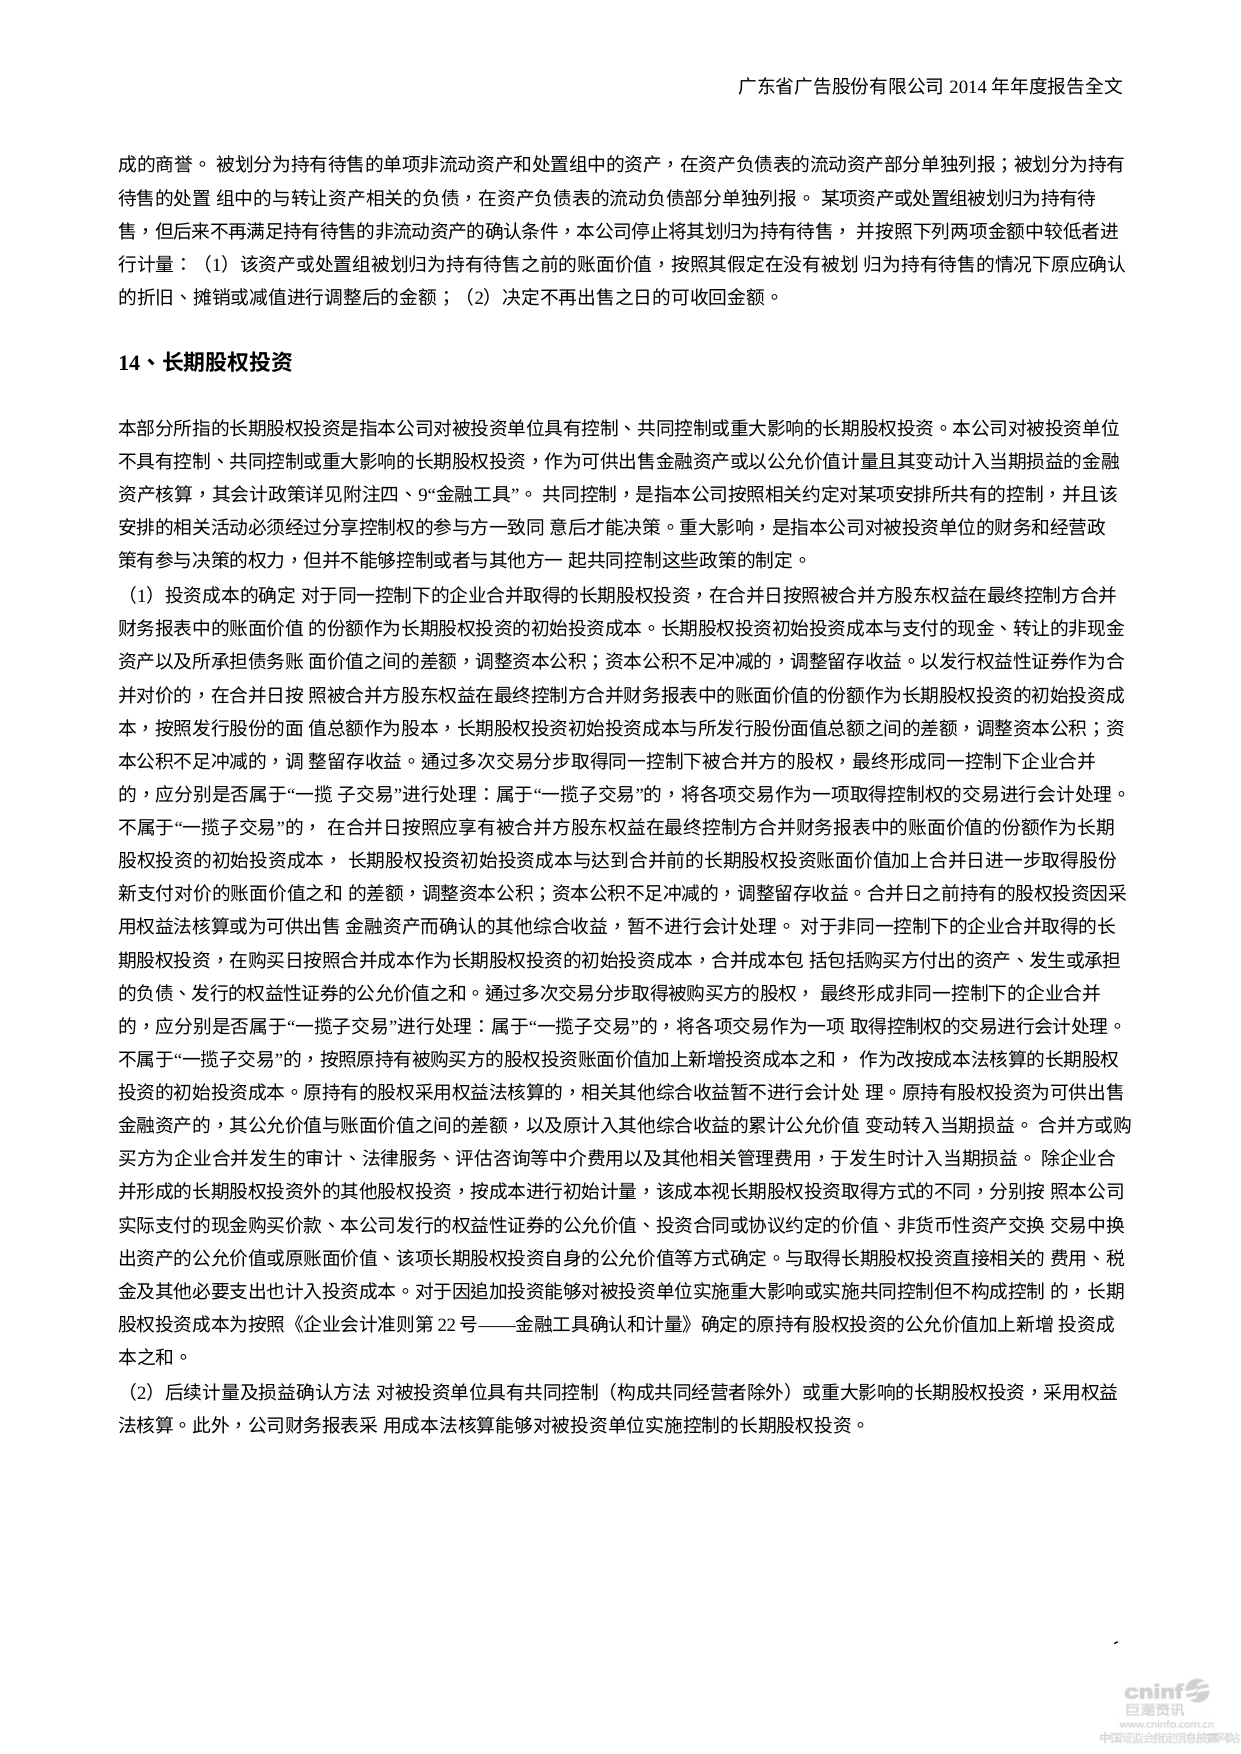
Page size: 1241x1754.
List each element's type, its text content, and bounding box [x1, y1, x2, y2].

text （2）后续计量及损益确认方法 对被投资单位具有共同控制（构成共同经营者除外）或重大影响的长期股权投资，采用权益法核算。此外，公司财务报表采 用成本法核算能够对被投资单位实施控制的长期股权投资。 [118, 1379, 1123, 1438]
text 本部分所指的长期股权投资是指本公司对被投资单位具有控制、共同控制或重大影响的长期股权投资。本公司对被投资单位 不具有控制、共同控制或重大影响的长期股权投资，作为可供出售金融资产或以公允价值计量且其变动计入当期损益的金融 资产核算，其会计政策详见附注四、9“金融工具”。 共同控制，是指本公司按照相关约定对某项安排所共有的控制，并且该安排的相关活动必须经过分享控制权的参与方一致同 意后才能决策。重大影响，是指本公司对被投资单位的财务和经营政策有参与决策的权力，但并不能够控制或者与其他方一 起共同控制这些政策的制定。 [118, 415, 1123, 573]
picture [1099, 1673, 1241, 1754]
text （1）投资成本的确定 对于同一控制下的企业合并取得的长期股权投资，在合并日按照被合并方股东权益在最终控制方合并财务报表中的账面价值 的份额作为长期股权投资的初始投资成本。长期股权投资初始投资成本与支付的现金、转让的非现金资产以及所承担债务账 面价值之间的差额，调整资本公积；资本公积不足冲减的，调整留存收益。以发行权益性证券作为合并对价的，在合并日按 照被合并方股东权益在最终控制方合并财务报表中的账面价值的份额作为长期股权投资的初始投资成本，按照发行股份的面 值总额作为股本，长期股权投资初始投资成本与所发行股份面值总额之间的差额，调整资本公积；资本公积不足冲减的，调 整留存收益。通过多次交易分步取得同一控制下被合并方的股权，最终形成同一控制下企业合并的，应分别是否属于“一揽 子交易”进行处理：属于“一揽子交易”的，将各项交易作为一项取得控制权的交易进行会计处理。不属于“一揽子交易”的， 在合并日按照应享有被合并方股东权益在最终控制方合并财务报表中的账面价值的份额作为长期股权投资的初始投资成本， 长期股权投资初始投资成本与达到合并前的长期股权投资账面价值加上合并日进一步取得股份新支付对价的账面价值之和 的差额，调整资本公积；资本公积不足冲减的，调整留存收益。合并日之前持有的股权投资因采用权益法核算或为可供出售 金融资产而确认的其他综合收益，暂不进行会计处理。 对于非同一控制下的企业合并取得的长期股权投资，在购买日按照合并成本作为长期股权投资的初始投资成本，合并成本包 括包括购买方付出的资产、发生或承担的负债、发行的权益性证券的公允价值之和。通过多次交易分步取得被购买方的股权， 最终形成非同一控制下的企业合并的，应分别是否属于“一揽子交易”进行处理：属于“一揽子交易”的，将各项交易作为一项 取得控制权的交易进行会计处理。不属于“一揽子交易”的，按照原持有被购买方的股权投资账面价值加上新增投资成本之和， 作为改按成本法核算的长期股权投资的初始投资成本。原持有的股权采用权益法核算的，相关其他综合收益暂不进行会计处 理。原持有股权投资为可供出售金融资产的，其公允价值与账面价值之间的差额，以及原计入其他综合收益的累计公允价值 变动转入当期损益。 合并方或购买方为企业合并发生的审计、法律服务、评估咨询等中介费用以及其他相关管理费用，于发生时计入当期损益。 除企业合并形成的长期股权投资外的其他股权投资，按成本进行初始计量，该成本视长期股权投资取得方式的不同，分别按 照本公司实际支付的现金购买价款、本公司发行的权益性证券的公允价值、投资合同或协议约定的价值、非货币性资产交换 交易中换出资产的公允价值或原账面价值、该项长期股权投资自身的公允价值等方式确定。与取得长期股权投资直接相关的 费用、税金及其他必要支出也计入投资成本。对于因追加投资能够对被投资单位实施重大影响或实施共同控制但不构成控制 的，长期股权投资成本为按照《企业会计准则第22号——金融工具确认和计量》确定的原持有股权投资的公允价值加上新增 投资成本之和。 [118, 582, 1133, 1370]
text 成的商誉。 被划分为持有待售的单项非流动资产和处置组中的资产，在资产负债表的流动资产部分单独列报；被划分为持有待售的处置 组中的与转让资产相关的负债，在资产负债表的流动负债部分单独列报。 某项资产或处置组被划归为持有待售，但后来不再满足持有待售的非流动资产的确认条件，本公司停止将其划归为持有待售， 并按照下列两项金额中较低者进行计量：（1）该资产或处置组被划归为持有待售之前的账面价值，按照其假定在没有被划 归为持有待售的情况下原应确认的折旧、摊销或减值进行调整后的金额；（2）决定不再出售之日的可收回金额。 [118, 152, 1133, 310]
subtitle 14、长期股权投资 [118, 347, 1123, 377]
